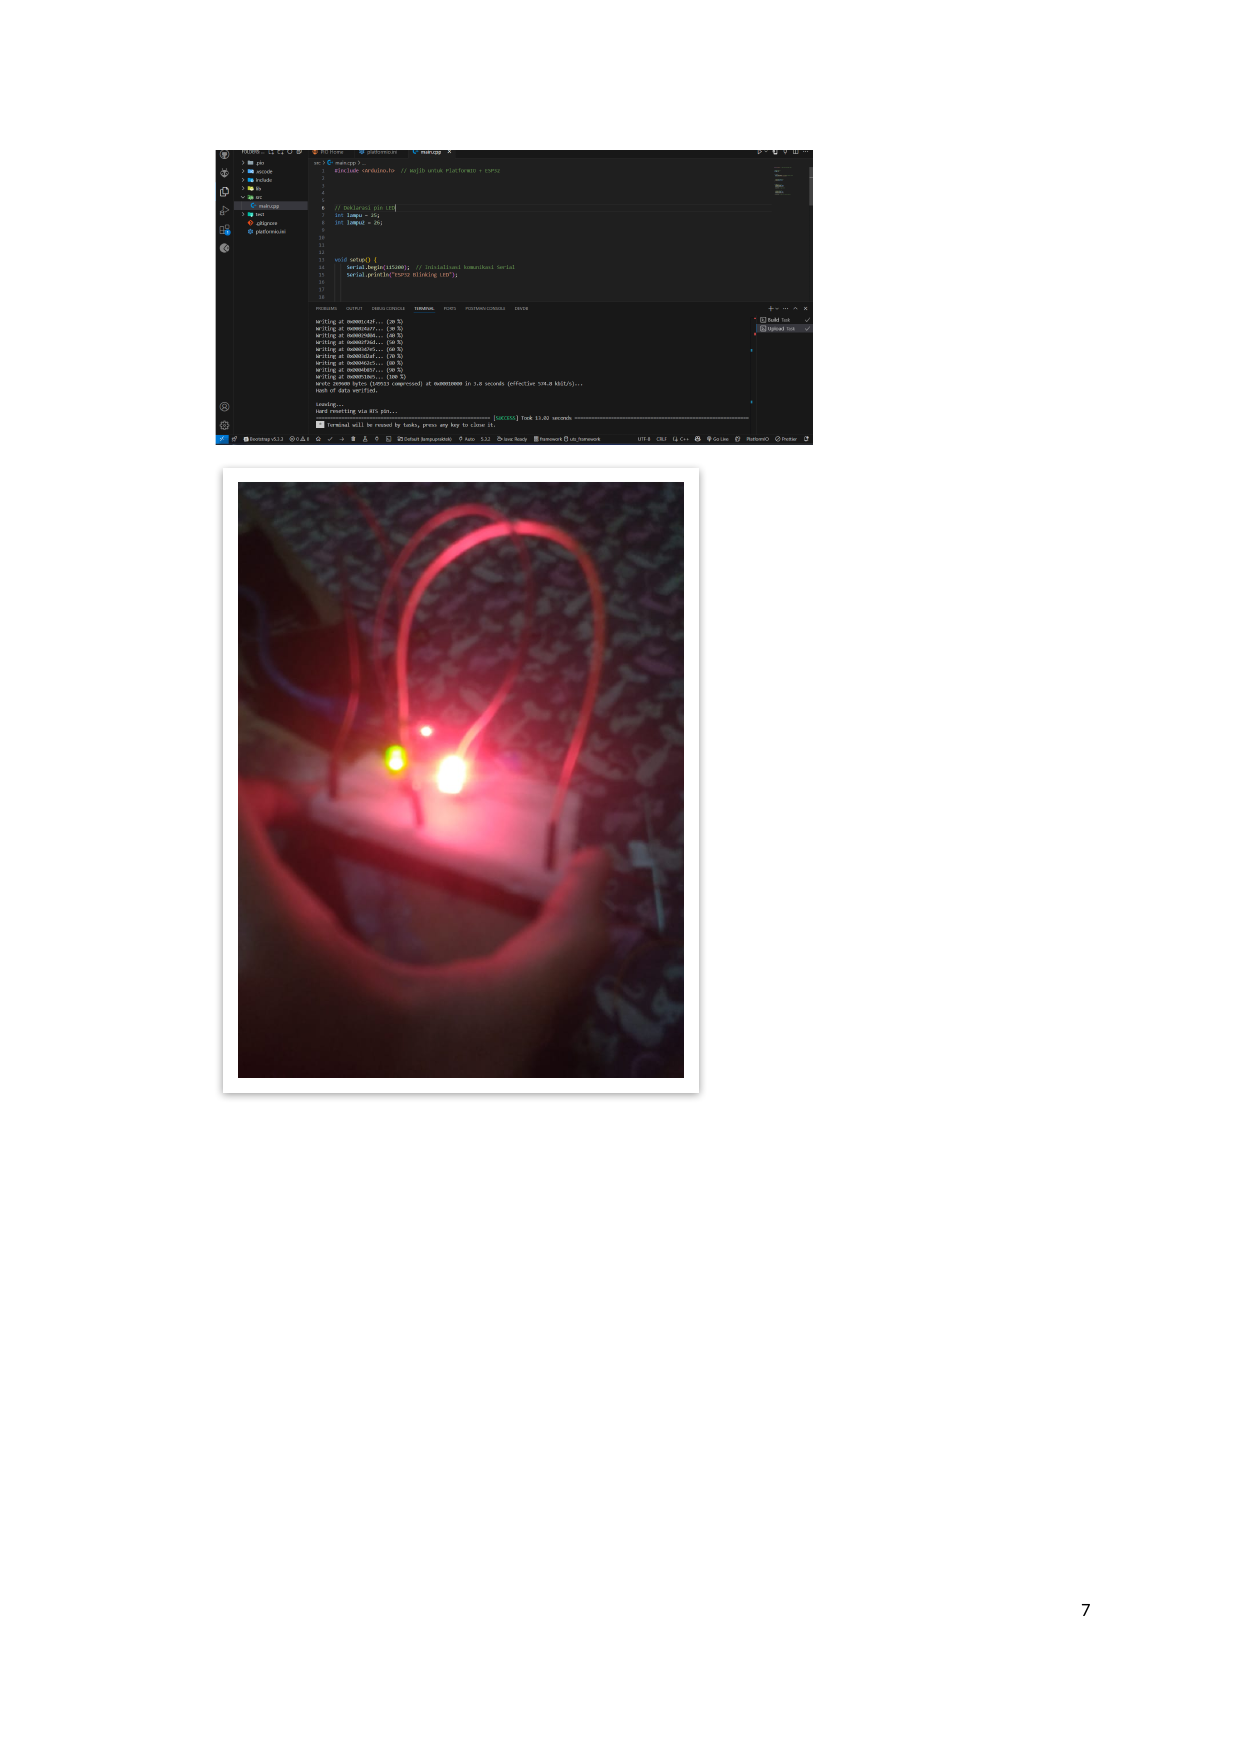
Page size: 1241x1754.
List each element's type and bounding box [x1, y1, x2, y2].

picture [215, 150, 813, 445]
picture [238, 482, 684, 1078]
